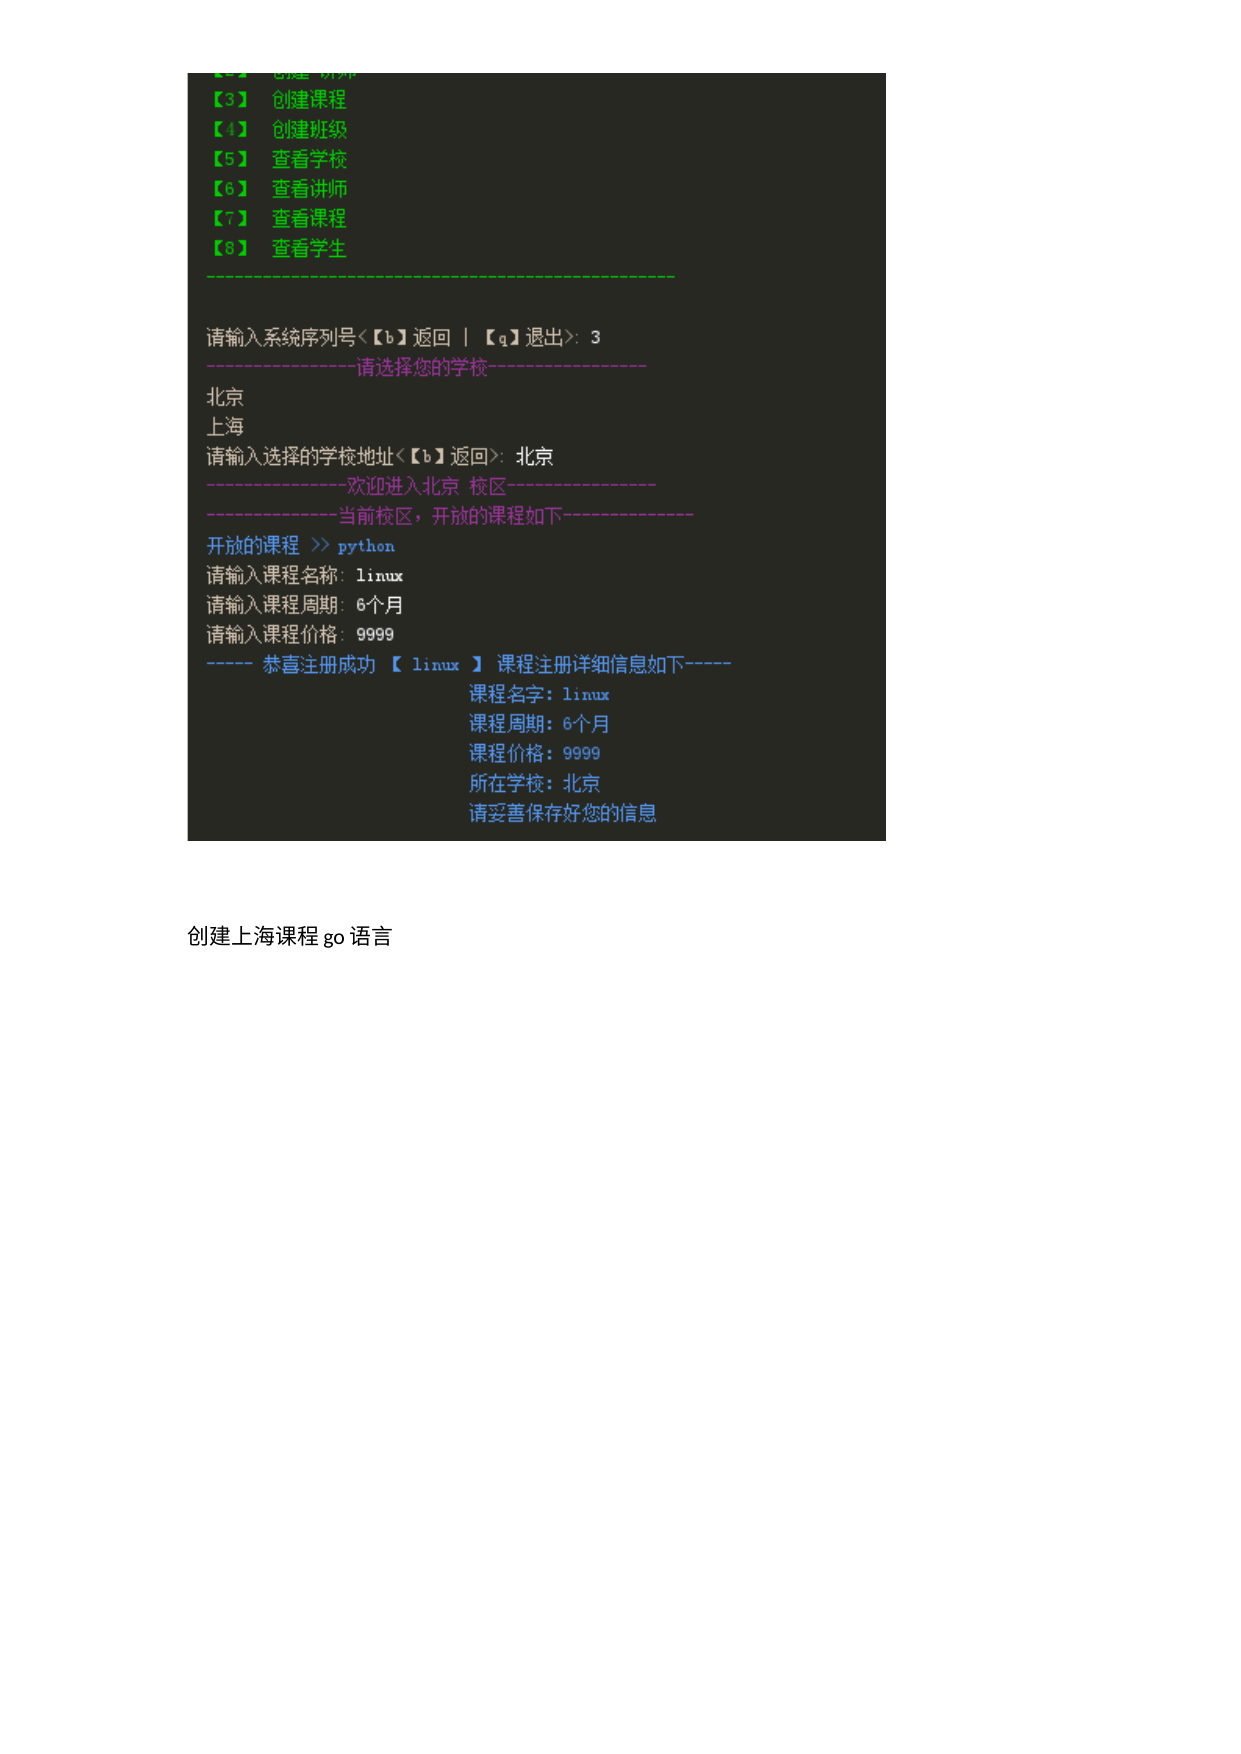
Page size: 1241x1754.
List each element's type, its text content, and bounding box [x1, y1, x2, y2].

text 创建上海课程go语言 [187, 918, 1053, 951]
picture [187, 73, 886, 841]
